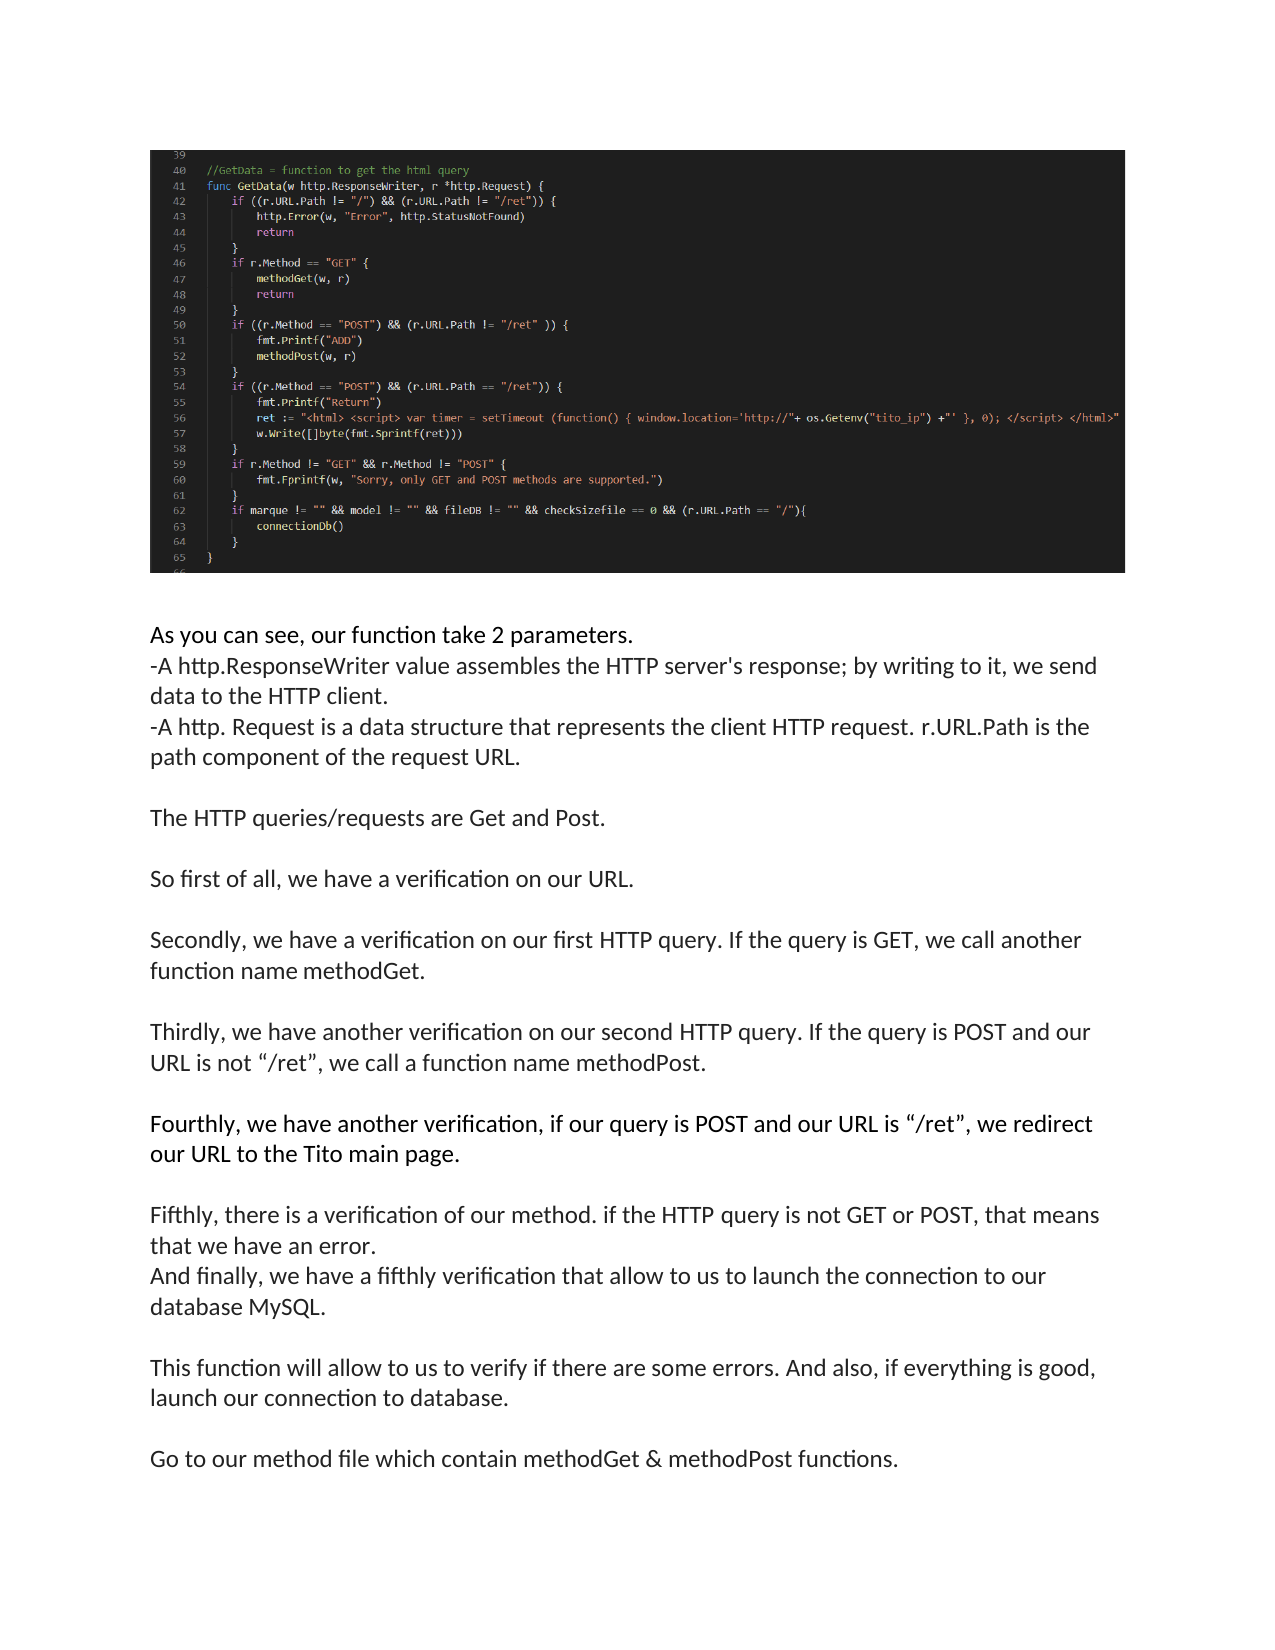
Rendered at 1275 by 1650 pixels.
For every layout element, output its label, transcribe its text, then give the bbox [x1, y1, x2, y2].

text As you can see, our function take 2 parameters. [150, 619, 1125, 650]
text This function will allow to us to verify if there are some errors. And also, if everything is good, launch our connection to database. [150, 1352, 1125, 1413]
text Secondly, we have a verification on our first HTTP query. If the query is GET, we call another function name methodGet. [150, 925, 1125, 986]
text Fifthly, there is a verification of our method. if the HTTP query is not GET or POST, that means that we have an error. [150, 1199, 1125, 1260]
text So first of all, we have a verification on our URL. [150, 864, 1125, 894]
text our URL to the Tito main page. [150, 1138, 1125, 1169]
text -A http.ResponseWriter value assembles the HTTP server's response; by writing to it, we send data to the HTTP client. [150, 650, 1125, 711]
text The HTTP queries/requests are Get and Post. [150, 803, 1125, 833]
text Go to our method file which contain methodGet & methodPost functions. [150, 1443, 1125, 1474]
text And finally, we have a fifthly verification that allow to us to launch the connection to our database MySQL. [150, 1260, 1125, 1321]
text Fourthly, we have another verification, if our query is POST and our URL is “/ret”, we redirect [150, 1108, 1125, 1138]
picture [150, 150, 1125, 573]
text Thirdly, we have another verification on our second HTTP query. If the query is POST and our URL is not “/ret”, we call a function name methodPost. [150, 1016, 1125, 1077]
text -A http. Request is a data structure that represents the client HTTP request. r.URL.Path is the path component of the request URL. [150, 711, 1125, 772]
